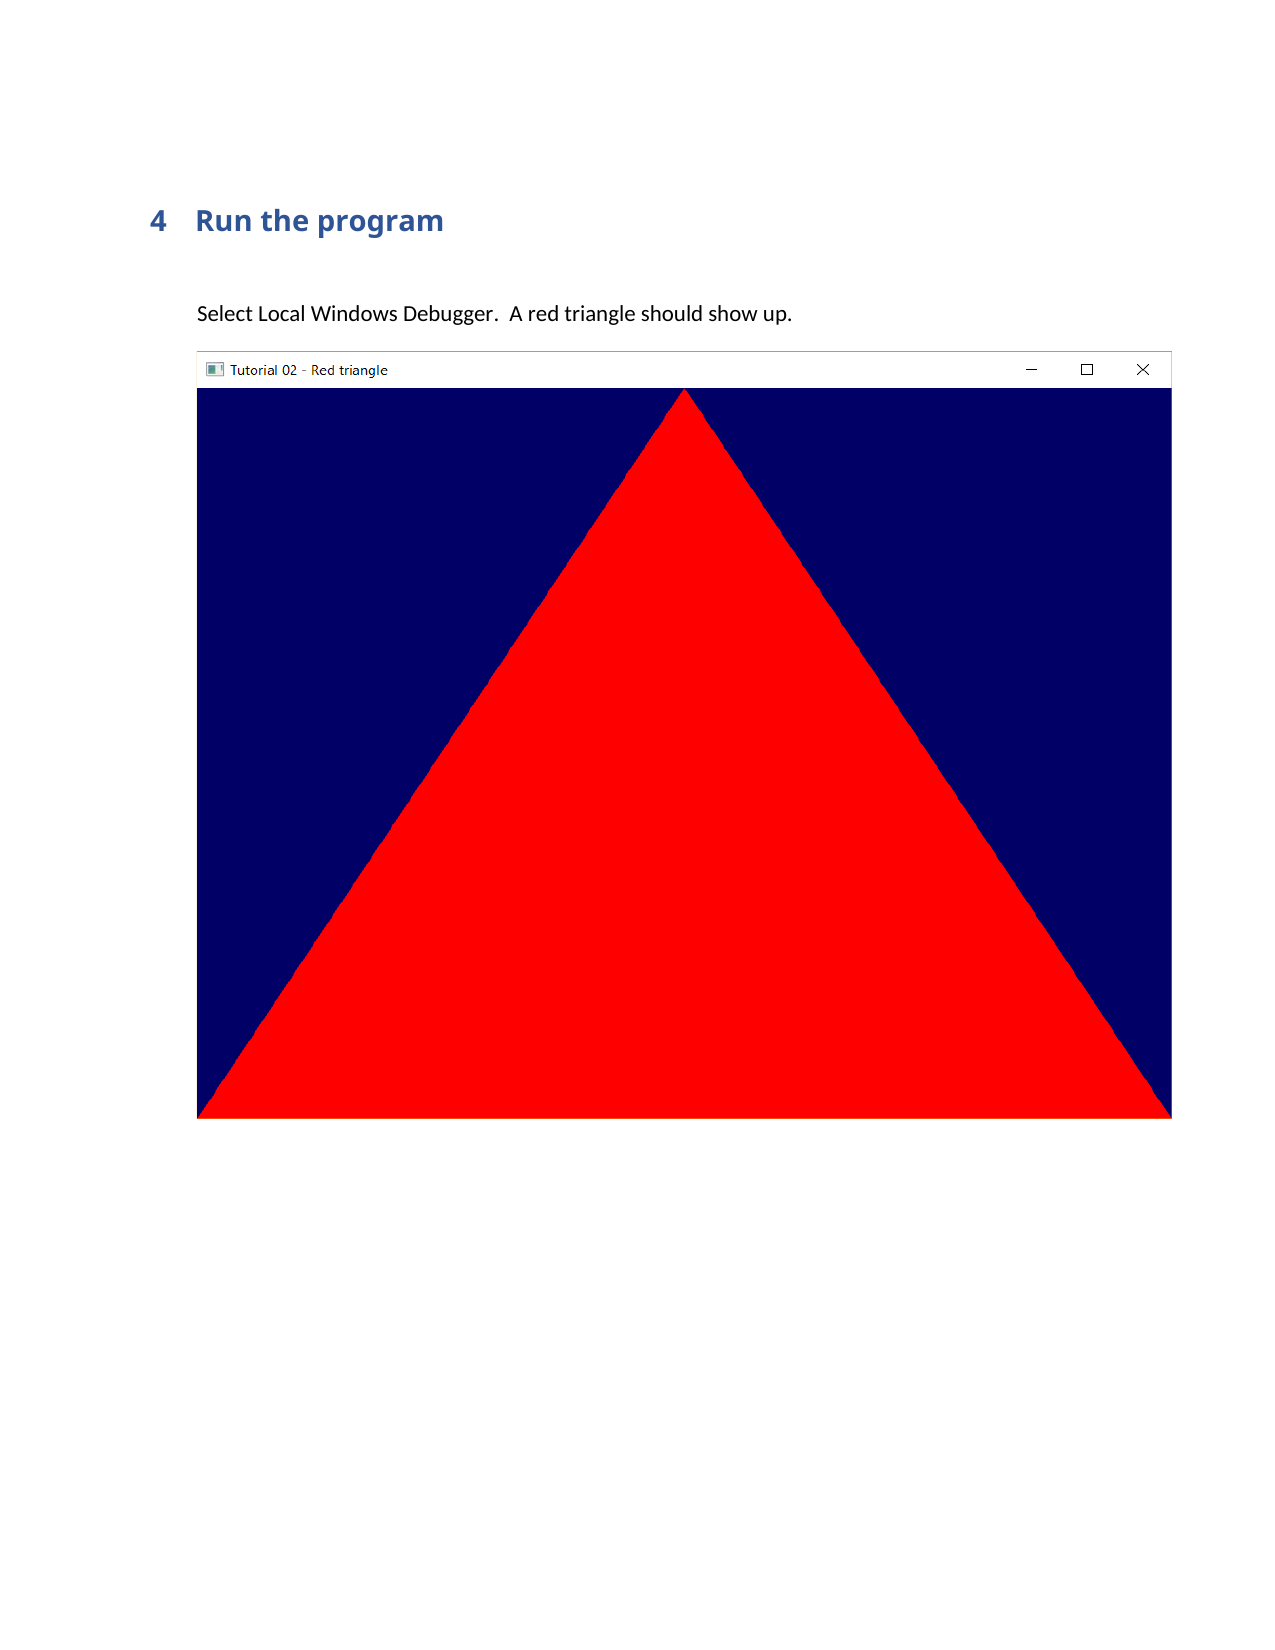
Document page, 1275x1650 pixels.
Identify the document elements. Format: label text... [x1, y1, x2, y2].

text Select Local Windows Debugger. A red triangle should show up. [150, 299, 1125, 327]
picture [196, 351, 1172, 1119]
subtitle Run the program [150, 200, 1125, 240]
